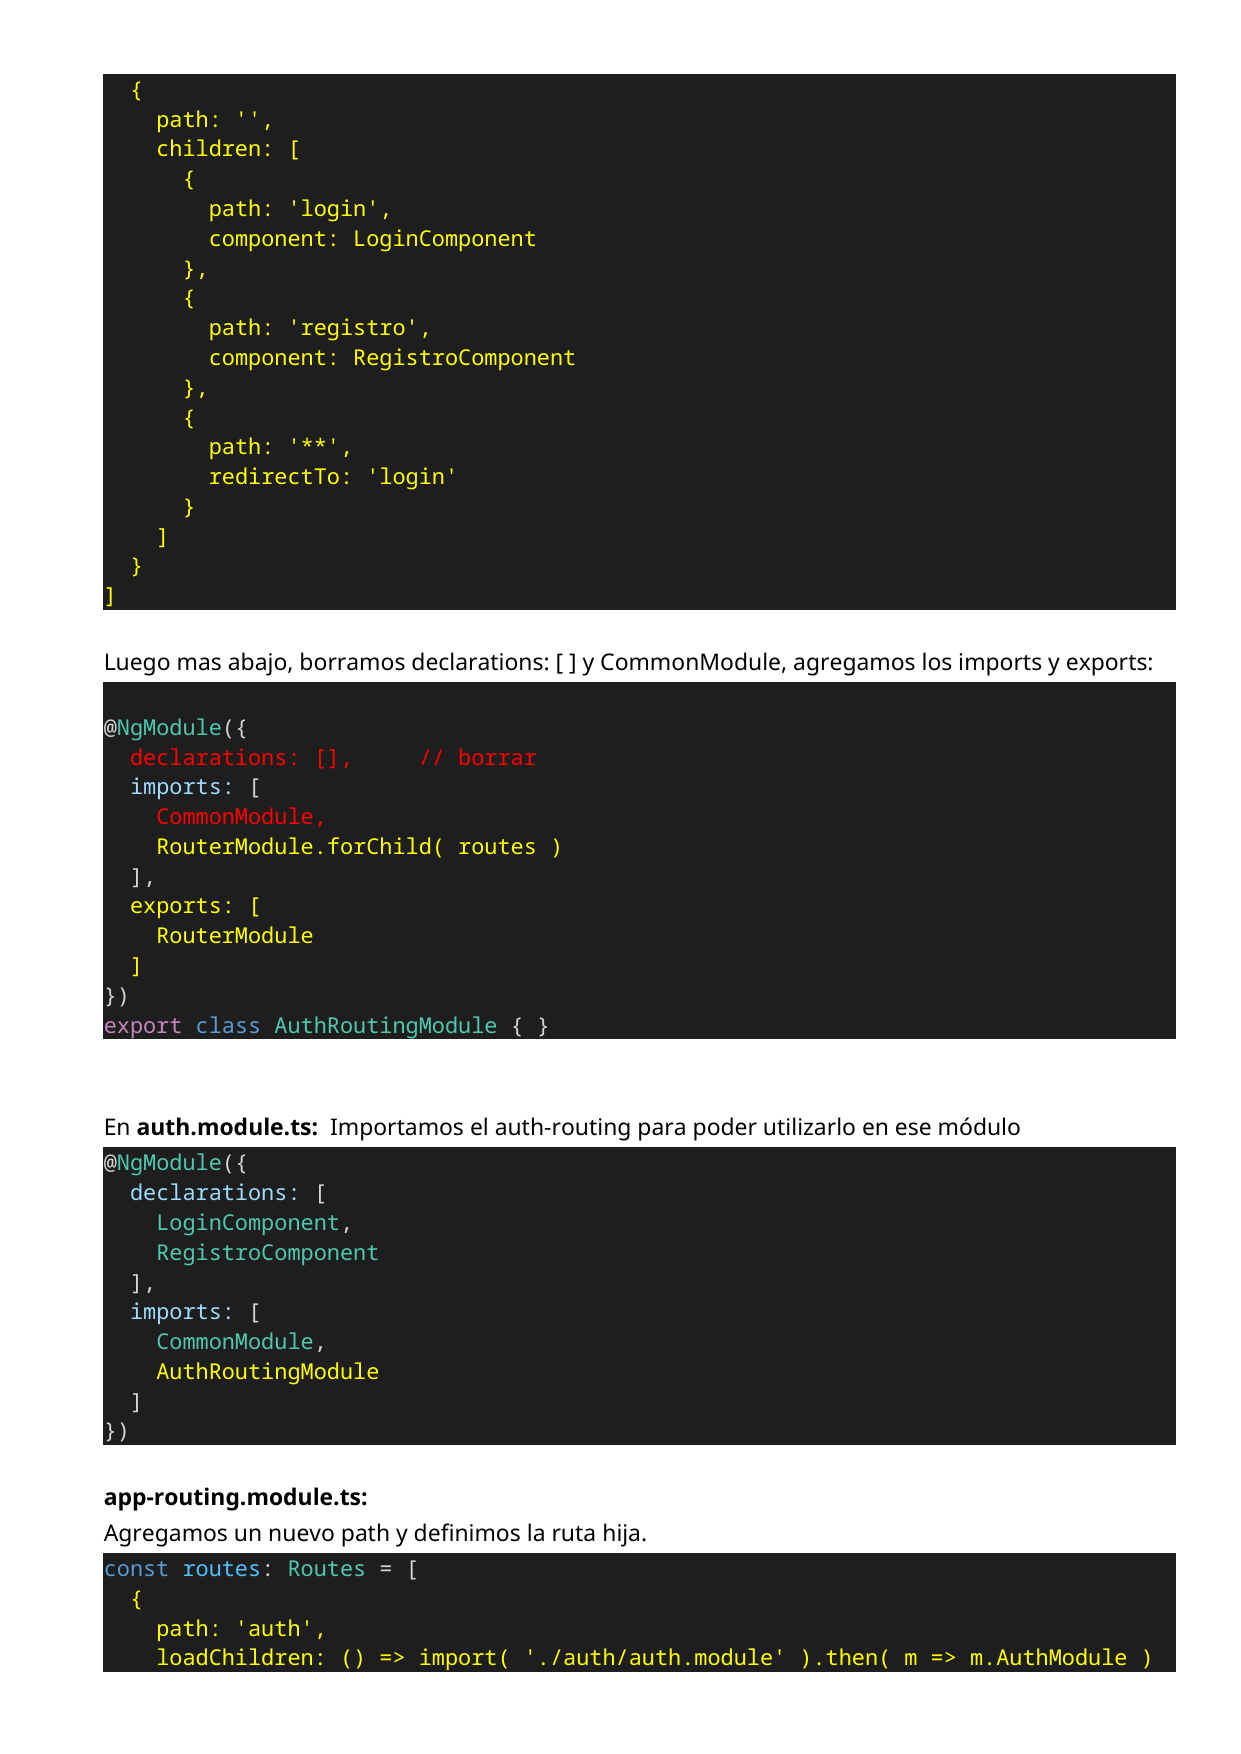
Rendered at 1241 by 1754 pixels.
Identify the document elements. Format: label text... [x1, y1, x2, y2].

text @NgModule({ [103, 1147, 1176, 1177]
text LoginComponent, [103, 1207, 1176, 1237]
text app-routing.module.ts: [103, 1481, 1176, 1512]
text loadChildren: () => import( './auth/auth.module' ).then( m => m.AuthModule ) [103, 1642, 1176, 1672]
text ] [103, 950, 1176, 980]
text }, [103, 253, 1176, 282]
text declarations: [ [103, 1177, 1176, 1207]
text ], [103, 861, 1176, 891]
text path: '**', [103, 431, 1176, 461]
text { [103, 163, 1176, 193]
text export class AuthRoutingModule { } [103, 1010, 1176, 1039]
text component: RegistroComponent [103, 342, 1176, 372]
text ] [103, 580, 1176, 610]
text RegistroComponent [103, 1237, 1176, 1266]
text imports: [ [103, 771, 1176, 801]
text ], [103, 1266, 1176, 1296]
text ] [103, 1386, 1176, 1415]
text }) [103, 1415, 1176, 1445]
text path: 'auth', [103, 1613, 1176, 1642]
text path: 'registro', [103, 312, 1176, 342]
text Agregamos un nuevo path y definimos la ruta hija. [103, 1517, 1176, 1548]
text path: '', [103, 104, 1176, 133]
text component: LoginComponent [103, 223, 1176, 253]
text path: 'login', [103, 193, 1176, 223]
text { [103, 282, 1176, 312]
text }) [103, 980, 1176, 1010]
text { [103, 1583, 1176, 1613]
text AuthRoutingModule [103, 1356, 1176, 1386]
text @NgModule({ [103, 712, 1176, 742]
text En auth.module.ts: Importamos el auth-routing para poder utilizarlo en ese módulo [103, 1111, 1176, 1143]
text { [103, 402, 1176, 431]
text declarations: [], // borrar [103, 742, 1176, 771]
text const routes: Routes = [ [103, 1553, 1176, 1583]
text exports: [ [103, 891, 1176, 920]
text RouterModule.forChild( routes ) [103, 831, 1176, 861]
text CommonModule, [103, 1326, 1176, 1356]
text }, [103, 372, 1176, 402]
text ] [103, 521, 1176, 551]
text CommonModule, [103, 801, 1176, 831]
text children: [ [103, 133, 1176, 163]
text redirectTo: 'login' [103, 461, 1176, 491]
text } [103, 551, 1176, 580]
text imports: [ [103, 1296, 1176, 1326]
text } [103, 491, 1176, 521]
text Luego mas abajo, borramos declarations: [ ] y CommonModule, agregamos los imports y exports: [103, 646, 1176, 677]
text RouterModule [103, 920, 1176, 950]
text { [103, 74, 1176, 104]
